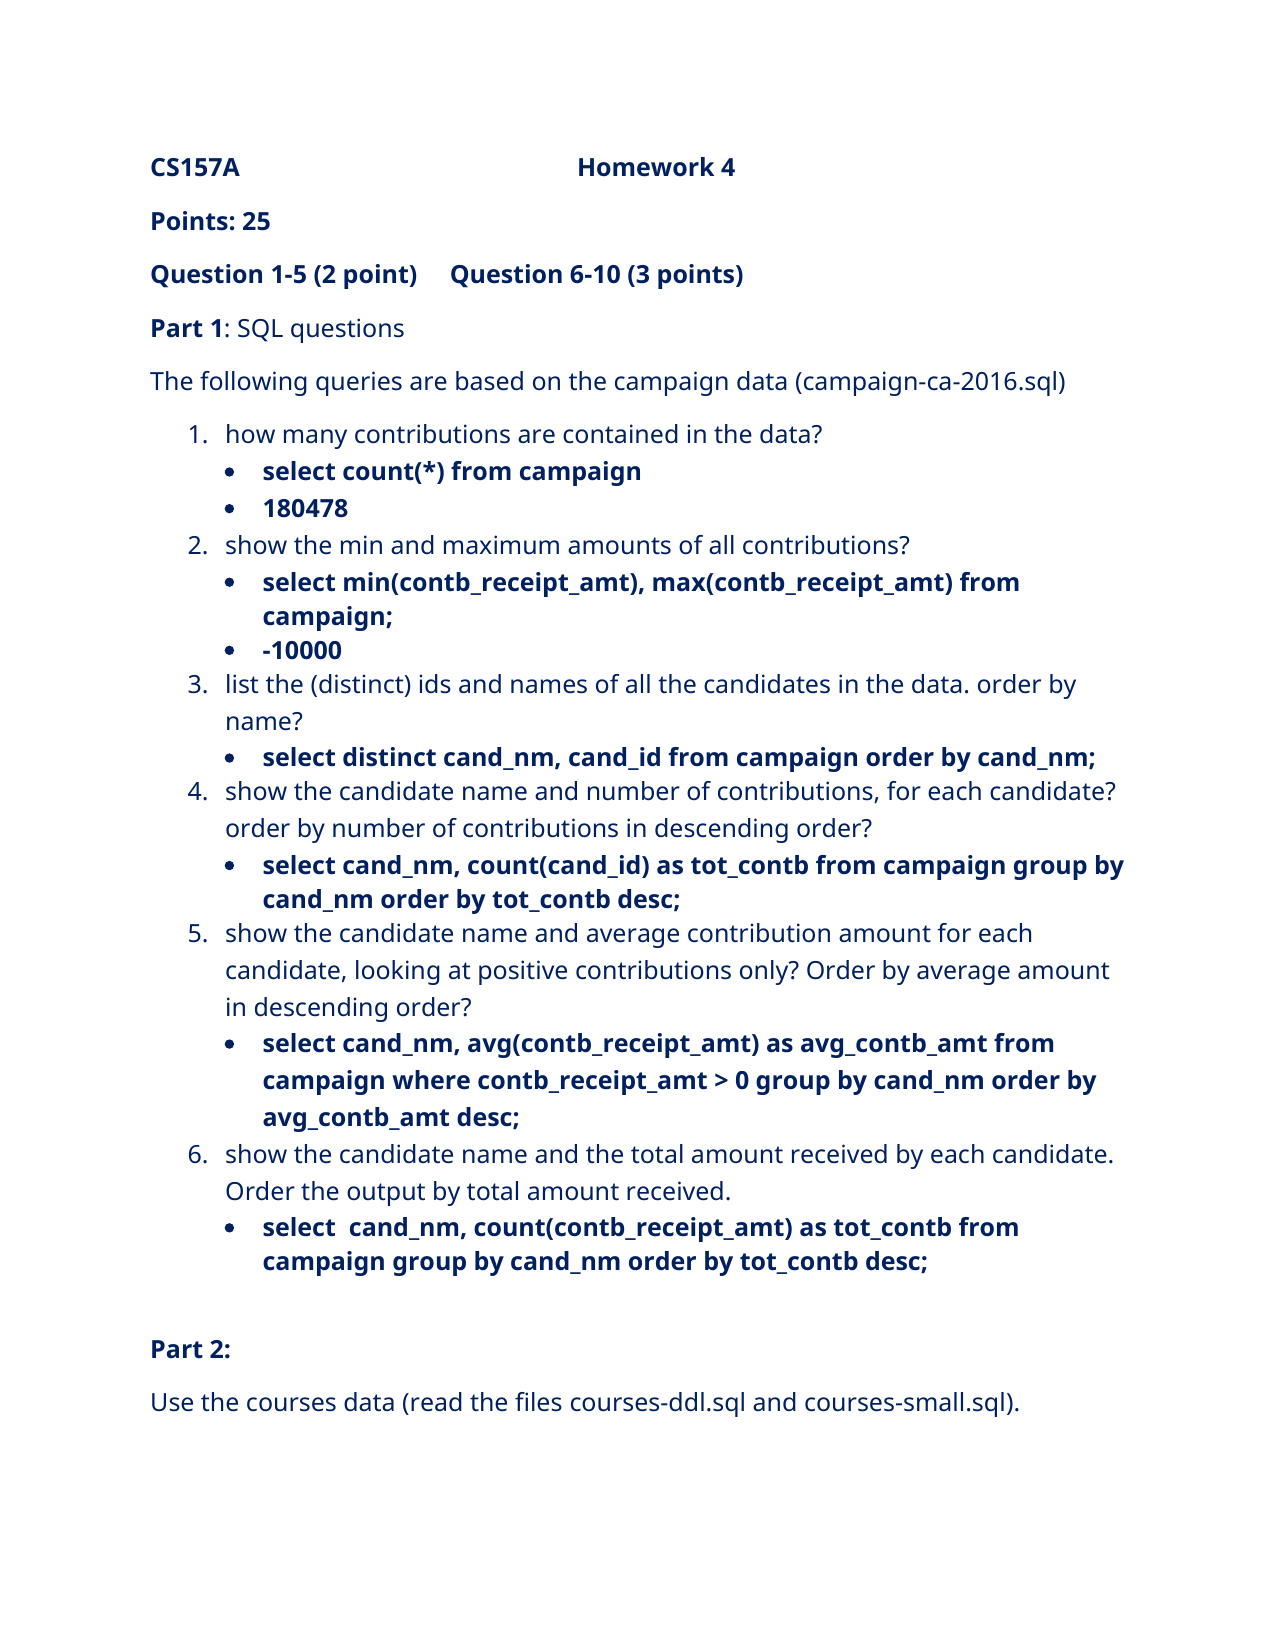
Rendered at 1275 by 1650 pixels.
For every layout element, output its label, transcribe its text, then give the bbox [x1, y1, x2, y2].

list show the candidate name and number of contributions, for each candidate? order by number of contributions in descending order? [187, 774, 1125, 845]
list select cand_nm, count(cand_id) as tot_contb from campaign group by cand_nm order by tot_contb desc; [225, 848, 1125, 916]
text Points: 25 [150, 203, 1125, 237]
list select min(contb_receipt_amt), max(contb_receipt_amt) from campaign; [225, 564, 1125, 632]
list select cand_nm, avg(contb_receipt_amt) as avg_contb_amt from campaign where contb_receipt_amt > 0 group by cand_nm order by avg_contb_amt desc; [225, 1026, 1125, 1134]
list 180478 [225, 491, 1125, 525]
list select cand_nm, count(contb_receipt_amt) as tot_contb from campaign group by cand_nm order by tot_contb desc; [225, 1210, 1125, 1278]
text Use the courses data (read the files courses-ddl.sql and courses-small.sql). [150, 1385, 1125, 1419]
list select count(*) from campaign [225, 454, 1125, 488]
list show the min and maximum amounts of all contributions? [187, 527, 1125, 562]
text Part 2: [150, 1331, 1125, 1366]
list -10000 [225, 632, 1125, 666]
list show the candidate name and average contribution amount for each candidate, looking at positive contributions only? Order by average amount in descending order? [187, 916, 1125, 1023]
list select distinct cand_nm, cand_id from campaign order by cand_nm; [225, 740, 1125, 774]
text CS157A Homework 4 [150, 150, 1125, 184]
text Question 1-5 (2 point) Question 6-10 (3 points) [150, 257, 1125, 291]
list how many contributions are contained in the data? [187, 417, 1125, 451]
text Part 1: SQL questions [150, 310, 1125, 344]
list list the (distinct) ids and names of all the candidates in the data. order by name? [187, 666, 1125, 737]
text The following queries are based on the campaign data (campaign-ca-2016.sql) [150, 364, 1125, 398]
list show the candidate name and the total amount received by each candidate. Order the output by total amount received. [187, 1136, 1125, 1207]
